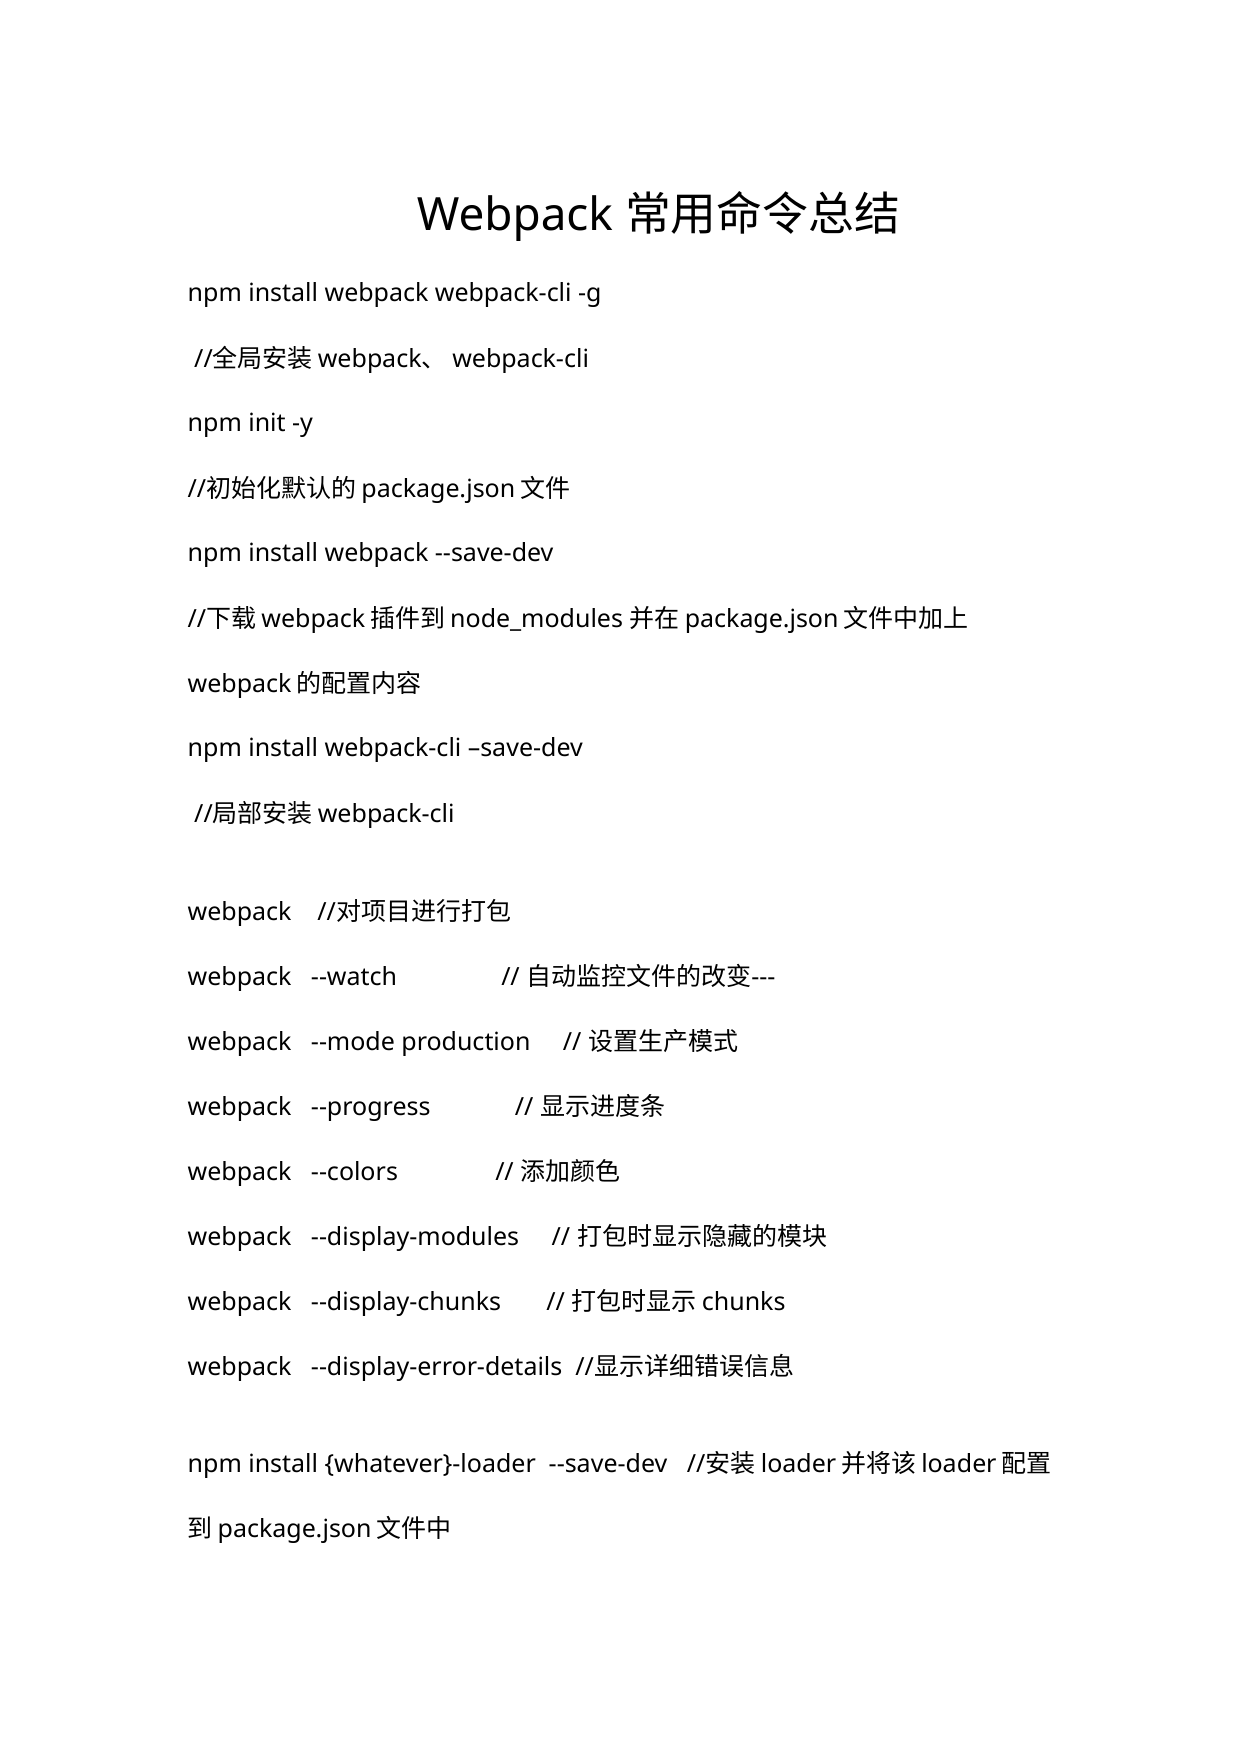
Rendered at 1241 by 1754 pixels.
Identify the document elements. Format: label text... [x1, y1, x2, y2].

text Webpack 常用命令总结 [187, 162, 1053, 259]
text webpack --mode production // 设置生产模式 [187, 1007, 1053, 1072]
text webpack --display-error-details //显示详细错误信息 [187, 1332, 1053, 1397]
text webpack --display-modules // 打包时显示隐藏的模块 [187, 1202, 1053, 1267]
text webpack --display-chunks // 打包时显示chunks [187, 1267, 1053, 1332]
text npm install webpack --save-dev [187, 519, 1053, 584]
text npm install webpack webpack-cli -g [187, 259, 1053, 324]
text webpack //对项目进行打包 [187, 877, 1053, 942]
text //局部安装webpack-cli [187, 779, 1053, 844]
text npm install {whatever}-loader --save-dev //安装loader并将该loader配置到package.json文件中 [187, 1429, 1053, 1559]
text webpack --colors // 添加颜色 [187, 1137, 1053, 1202]
text npm install webpack-cli –save-dev [187, 714, 1053, 779]
text npm init -y [187, 389, 1053, 454]
text webpack --progress // 显示进度条 [187, 1072, 1053, 1137]
text webpack --watch // 自动监控文件的改变--- [187, 942, 1053, 1007]
text //全局安装webpack、 webpack-cli [187, 324, 1053, 389]
text //下载webpack插件到node_modules 并在package.json文件中加上webpack的配置内容 [187, 584, 1053, 714]
text //初始化默认的package.json文件 [187, 454, 1053, 519]
